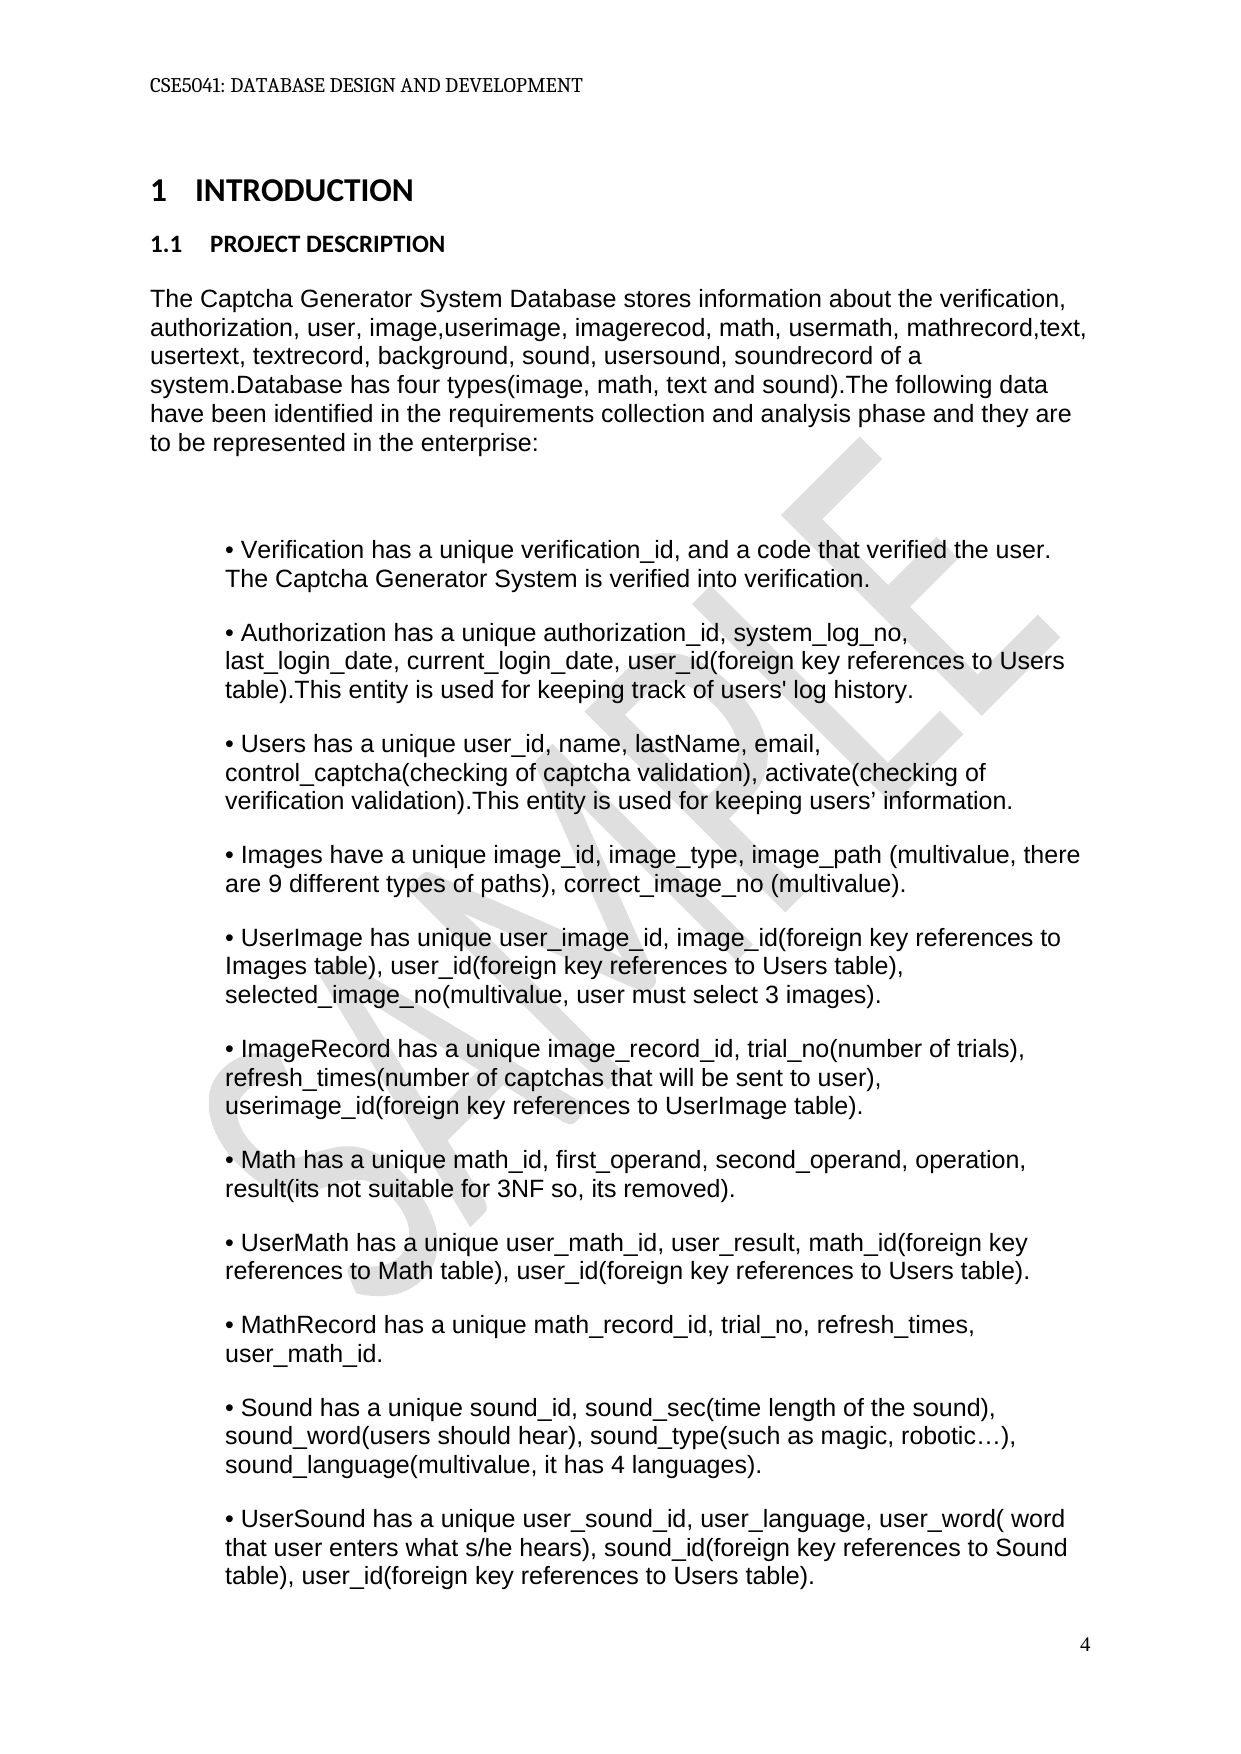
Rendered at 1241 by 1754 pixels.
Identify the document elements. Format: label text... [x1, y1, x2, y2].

text • MathRecord has a unique math_record_id, trial_no, refresh_times, user_math_id. [225, 1310, 1090, 1367]
text The Captcha Generator System Database stores information about the verification, authorization, user, image,userimage, imagerecod, math, usermath, mathrecord,text, usertext, textrecord, background, sound, usersound, soundrecord of a system.Database has four types(image, math, text and sound).The following data have been identified in the requirements collection and analysis phase and they are to be represented in the enterprise: [150, 284, 1090, 456]
text • Images have a unique image_id, image_type, image_path (multivalue, there are 9 different types of paths), correct_image_no (multivalue). [225, 840, 1090, 897]
text • Sound has a unique sound_id, sound_sec(time length of the sound), sound_word(users should hear), sound_type(such as magic, robotic…), sound_language(multivalue, it has 4 languages). [225, 1392, 1090, 1479]
text • Authorization has a unique authorization_id, system_log_no, last_login_date, current_login_date, user_id(foreign key references to Users table).This entity is used for keeping track of users' log history. [225, 617, 1090, 704]
text • Verification has a unique verification_id, and a code that verified the user. The Captcha Generator System is verified into verification. [225, 535, 1090, 592]
text • Users has a unique user_id, name, lastName, email, control_captcha(checking of captcha validation), activate(checking of verification validation).This entity is used for keeping users’ information. [225, 729, 1090, 815]
subtitle PROJECT DESCRIPTION [150, 228, 1090, 259]
text • ImageRecord has a unique image_record_id, trial_no(number of trials), refresh_times(number of captchas that will be sent to user), userimage_id(foreign key references to UserImage table). [225, 1034, 1090, 1120]
text • Math has a unique math_id, first_operand, second_operand, operation, result(its not suitable for 3NF so, its removed). [225, 1145, 1090, 1202]
subtitle INTRODUCTION [150, 169, 1090, 209]
text • UserSound has a unique user_sound_id, user_language, user_word( word that user enters what s/he hears), sound_id(foreign key references to Sound table), user_id(foreign key references to Users table). [225, 1504, 1090, 1590]
text • UserImage has unique user_image_id, image_id(foreign key references to Images table), user_id(foreign key references to Users table), selected_image_no(multivalue, user must select 3 images). [225, 922, 1090, 1009]
text • UserMath has a unique user_math_id, user_result, math_id(foreign key references to Math table), user_id(foreign key references to Users table). [225, 1227, 1090, 1285]
